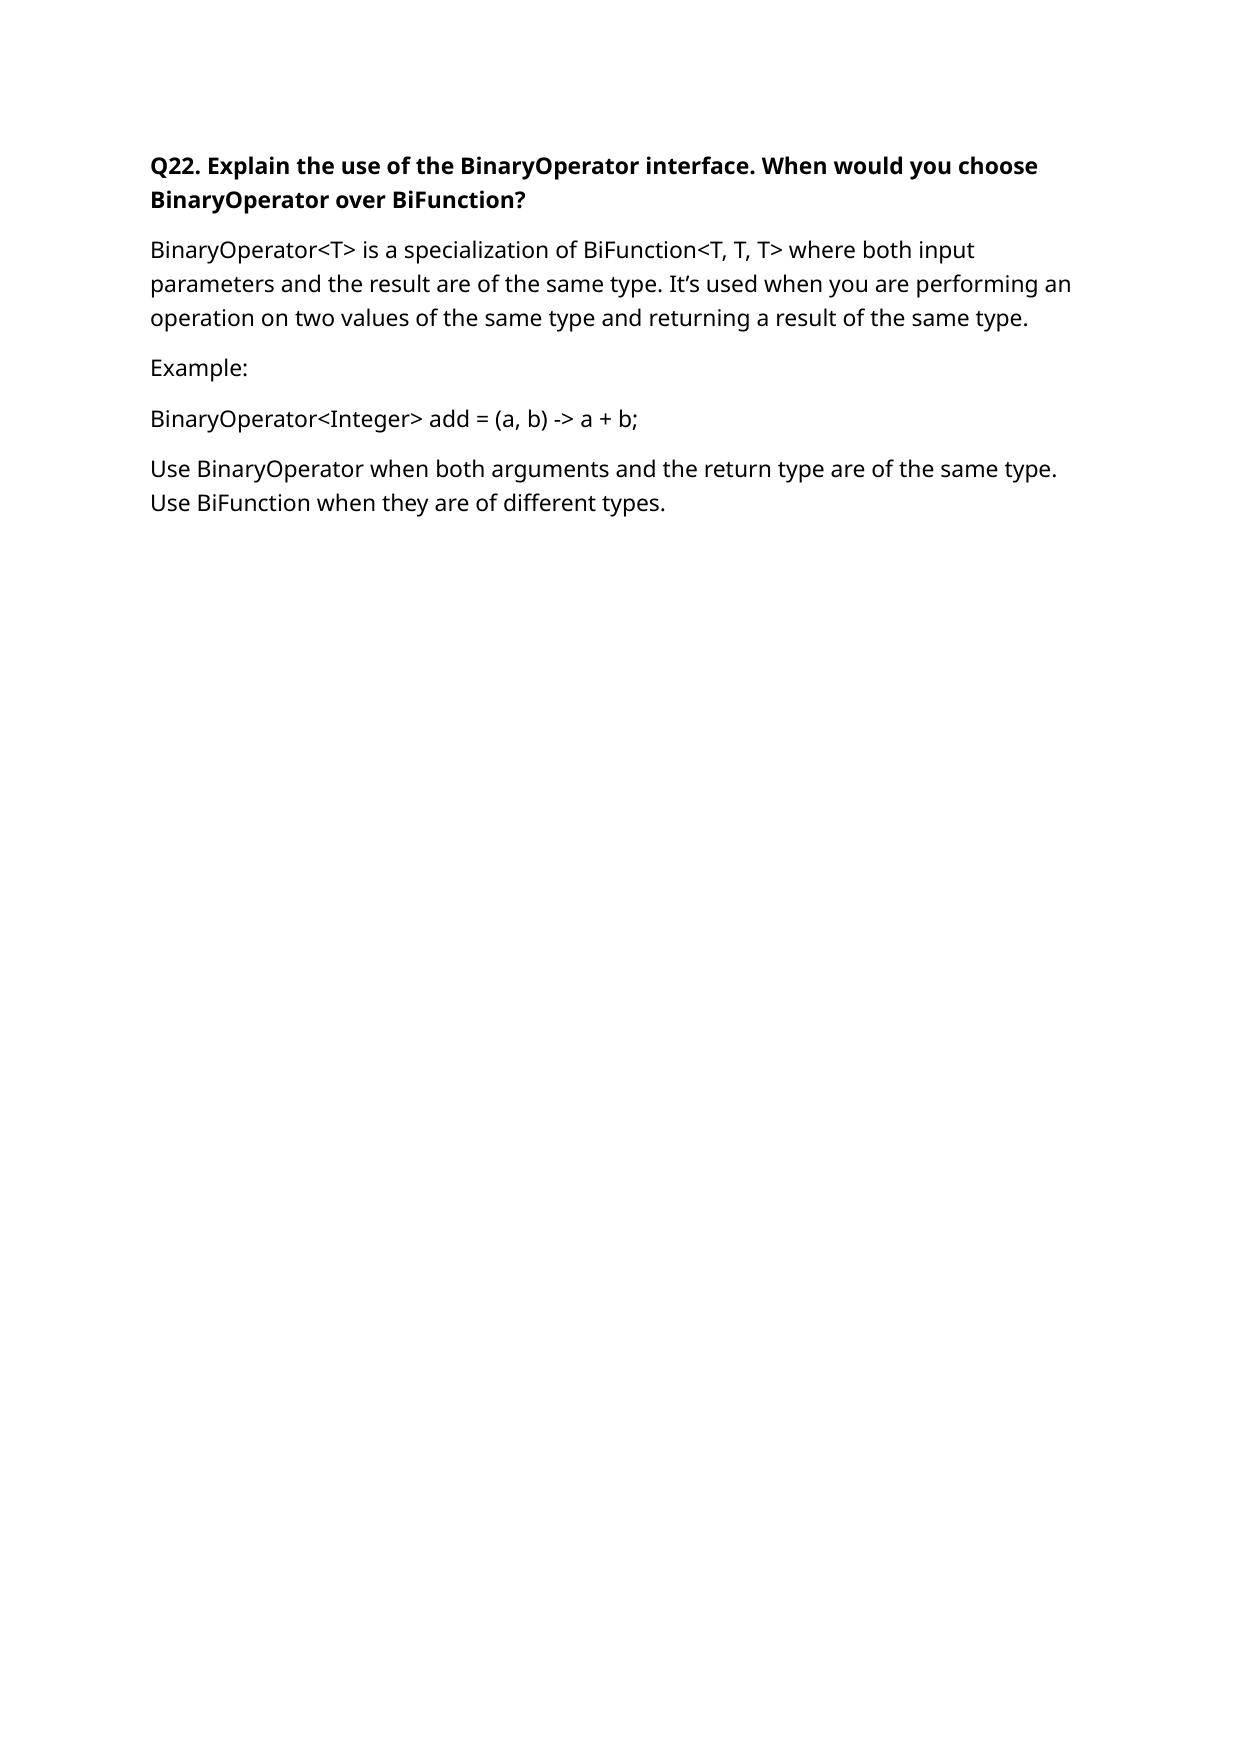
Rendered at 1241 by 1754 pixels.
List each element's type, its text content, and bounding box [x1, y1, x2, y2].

text Q22. Explain the use of the BinaryOperator interface. When would you choose BinaryOperator over BiFunction? [150, 150, 1090, 215]
text Use BinaryOperator when both arguments and the return type are of the same type. Use BiFunction when they are of different types. [150, 453, 1090, 518]
text Example: [150, 352, 1090, 383]
text BinaryOperator<T> is a specialization of BiFunction<T, T, T> where both input parameters and the result are of the same type. It’s used when you are performing an operation on two values of the same type and returning a result of the same type. [150, 234, 1090, 333]
text BinaryOperator<Integer> add = (a, b) -> a + b; [150, 402, 1090, 434]
